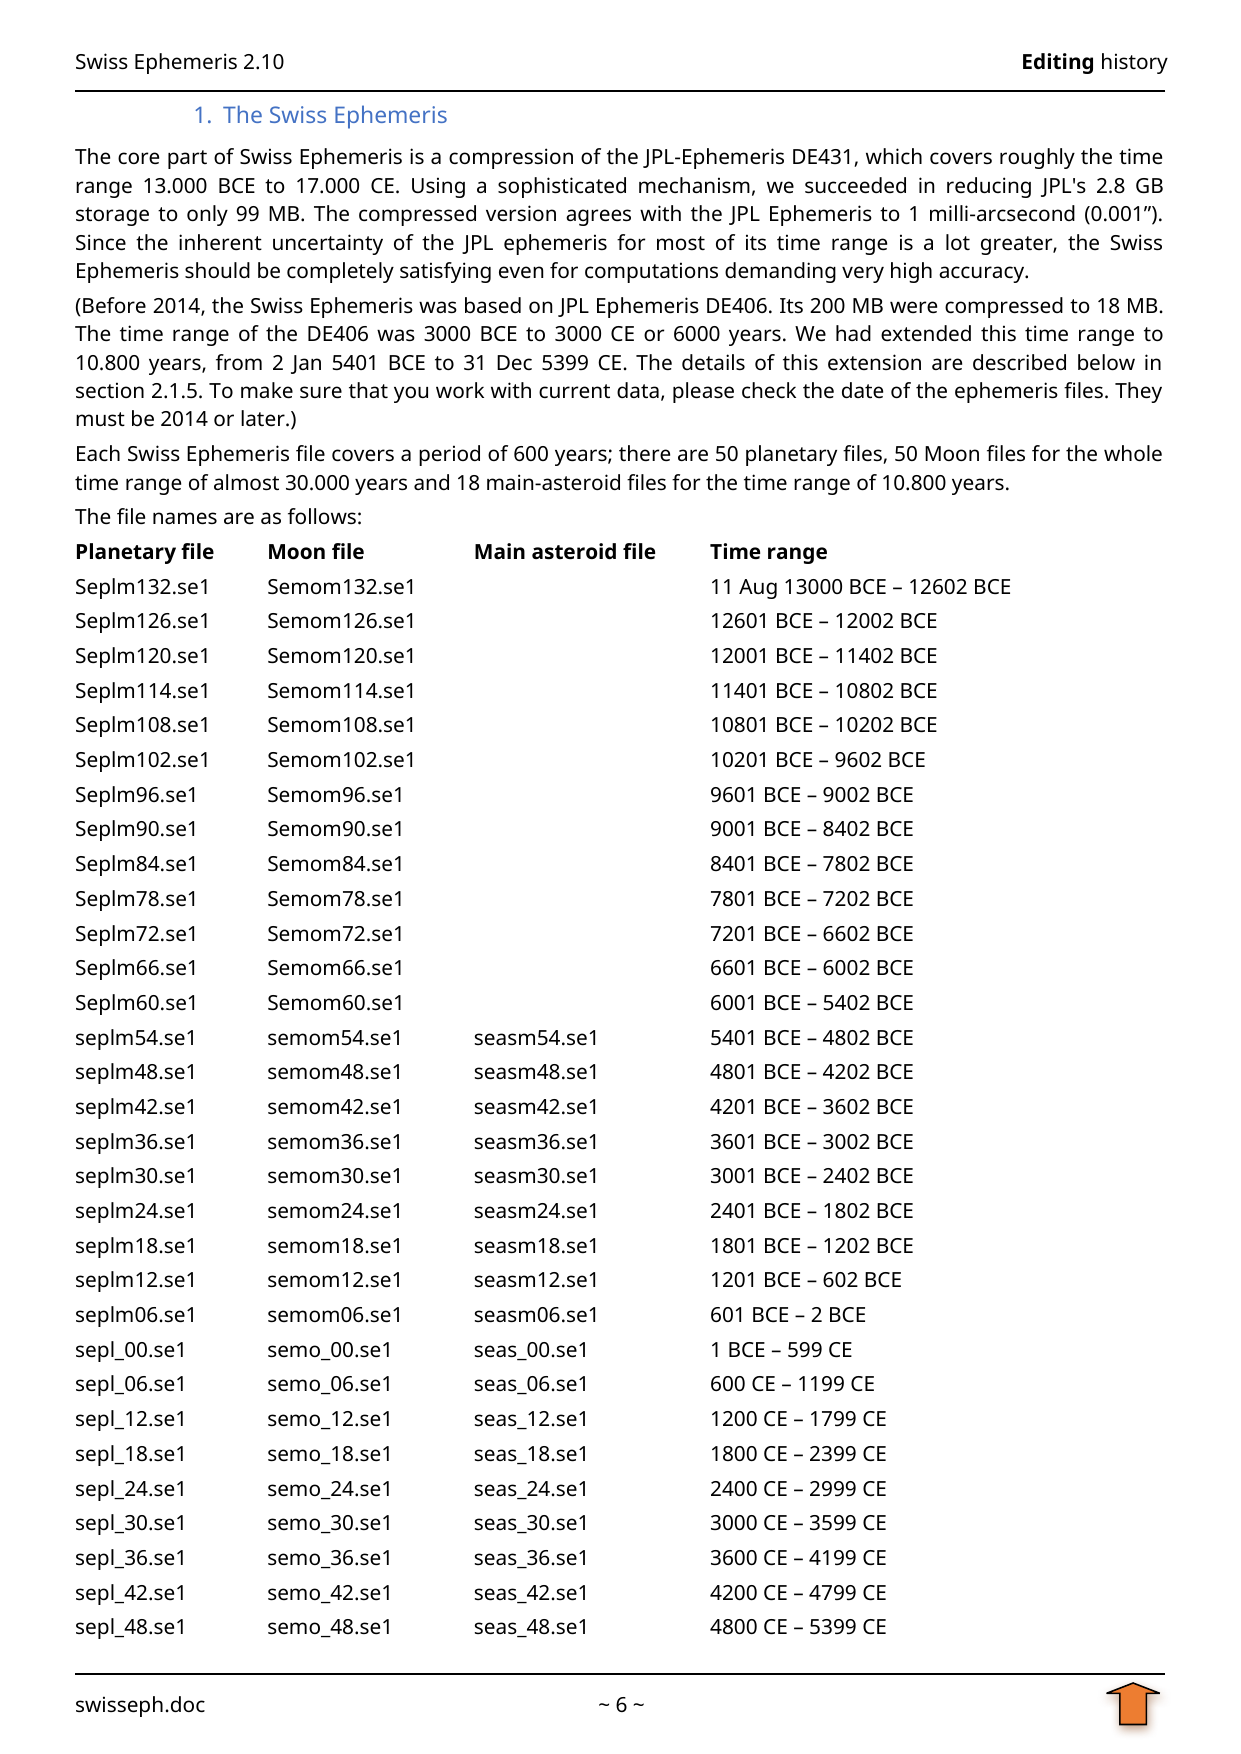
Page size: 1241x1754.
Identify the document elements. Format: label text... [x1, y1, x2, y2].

text Seplm102.se1 Semom102.se1 10201 BCE – 9602 BCE [75, 745, 1165, 774]
text Planetary file Moon file Main asteroid file Time range [75, 537, 1165, 566]
text seplm48.se1 semom48.se1 seasm48.se1 4801 BCE – 4202 BCE [75, 1057, 1165, 1086]
text The core part of Swiss Ephemeris is a compression of the JPL-Ephemeris DE431, which covers roughly the time range 13.000 BCE to 17.000 CE. Using a sophisticated mechanism, we succeeded in reducing JPL's 2.8 GB storage to only 99 MB. The compressed version agrees with the JPL Ephemeris to 1 milli-arcsecond (0.001”). Since the inherent uncertainty of the JPL ephemeris for most of its time range is a lot greater, the Swiss Ephemeris should be completely satisfying even for computations demanding very high accuracy. [75, 142, 1165, 284]
subtitle The Swiss Ephemeris [193, 99, 1165, 130]
text seplm06.se1 semom06.se1 seasm06.se1 601 BCE – 2 BCE [75, 1300, 1165, 1329]
text Seplm114.se1 Semom114.se1 11401 BCE – 10802 BCE [75, 676, 1165, 704]
text Seplm72.se1 Semom72.se1 7201 BCE – 6602 BCE [75, 919, 1165, 947]
text seplm54.se1 semom54.se1 seasm54.se1 5401 BCE – 4802 BCE [75, 1023, 1165, 1051]
text Seplm84.se1 Semom84.se1 8401 BCE – 7802 BCE [75, 849, 1165, 878]
text sepl_30.se1 semo_30.se1 seas_30.se1 3000 CE – 3599 CE [75, 1508, 1165, 1537]
text sepl_12.se1 semo_12.se1 seas_12.se1 1200 CE – 1799 CE [75, 1404, 1165, 1433]
text Seplm120.se1 Semom120.se1 12001 BCE – 11402 BCE [75, 641, 1165, 669]
text seplm36.se1 semom36.se1 seasm36.se1 3601 BCE – 3002 BCE [75, 1127, 1165, 1155]
text seplm12.se1 semom12.se1 seasm12.se1 1201 BCE – 602 BCE [75, 1266, 1165, 1294]
text Seplm78.se1 Semom78.se1 7801 BCE – 7202 BCE [75, 884, 1165, 912]
text Seplm132.se1 Semom132.se1 11 Aug 13000 BCE – 12602 BCE [75, 572, 1165, 600]
text seplm18.se1 semom18.se1 seasm18.se1 1801 BCE – 1202 BCE [75, 1231, 1165, 1259]
text (Before 2014, the Swiss Ephemeris was based on JPL Ephemeris DE406. Its 200 MB were compressed to 18 MB. The time range of the DE406 was 3000 BCE to 3000 CE or 6000 years. We had extended this time range to 10.800 years, from 2 Jan 5401 BCE to 31 Dec 5399 CE. The details of this extension are described below in section 2.1.5. To make sure that you work with current data, please check the date of the ephemeris files. They must be 2014 or later.) [75, 291, 1165, 433]
text sepl_00.se1 semo_00.se1 seas_00.se1 1 BCE – 599 CE [75, 1335, 1165, 1363]
text sepl_24.se1 semo_24.se1 seas_24.se1 2400 CE – 2999 CE [75, 1474, 1165, 1502]
text Seplm96.se1 Semom96.se1 9601 BCE – 9002 BCE [75, 780, 1165, 808]
text sepl_48.se1 semo_48.se1 seas_48.se1 4800 CE – 5399 CE [75, 1612, 1165, 1641]
text sepl_18.se1 semo_18.se1 seas_18.se1 1800 CE – 2399 CE [75, 1439, 1165, 1467]
text Seplm108.se1 Semom108.se1 10801 BCE – 10202 BCE [75, 711, 1165, 739]
text seplm24.se1 semom24.se1 seasm24.se1 2401 BCE – 1802 BCE [75, 1196, 1165, 1224]
text Seplm66.se1 Semom66.se1 6601 BCE – 6002 BCE [75, 953, 1165, 982]
text sepl_36.se1 semo_36.se1 seas_36.se1 3600 CE – 4199 CE [75, 1543, 1165, 1571]
text The file names are as follows: [75, 502, 1165, 531]
text Each Swiss Ephemeris file covers a period of 600 years; there are 50 planetary files, 50 Moon files for the whole time range of almost 30.000 years and 18 main-asteroid files for the time range of 10.800 years. [75, 439, 1165, 496]
text Seplm126.se1 Semom126.se1 12601 BCE – 12002 BCE [75, 606, 1165, 635]
text sepl_42.se1 semo_42.se1 seas_42.se1 4200 CE – 4799 CE [75, 1578, 1165, 1606]
text sepl_06.se1 semo_06.se1 seas_06.se1 600 CE – 1199 CE [75, 1369, 1165, 1398]
text seplm42.se1 semom42.se1 seasm42.se1 4201 BCE – 3602 BCE [75, 1092, 1165, 1121]
text Seplm60.se1 Semom60.se1 6001 BCE – 5402 BCE [75, 988, 1165, 1016]
text Seplm90.se1 Semom90.se1 9001 BCE – 8402 BCE [75, 814, 1165, 843]
text seplm30.se1 semom30.se1 seasm30.se1 3001 BCE – 2402 BCE [75, 1161, 1165, 1190]
